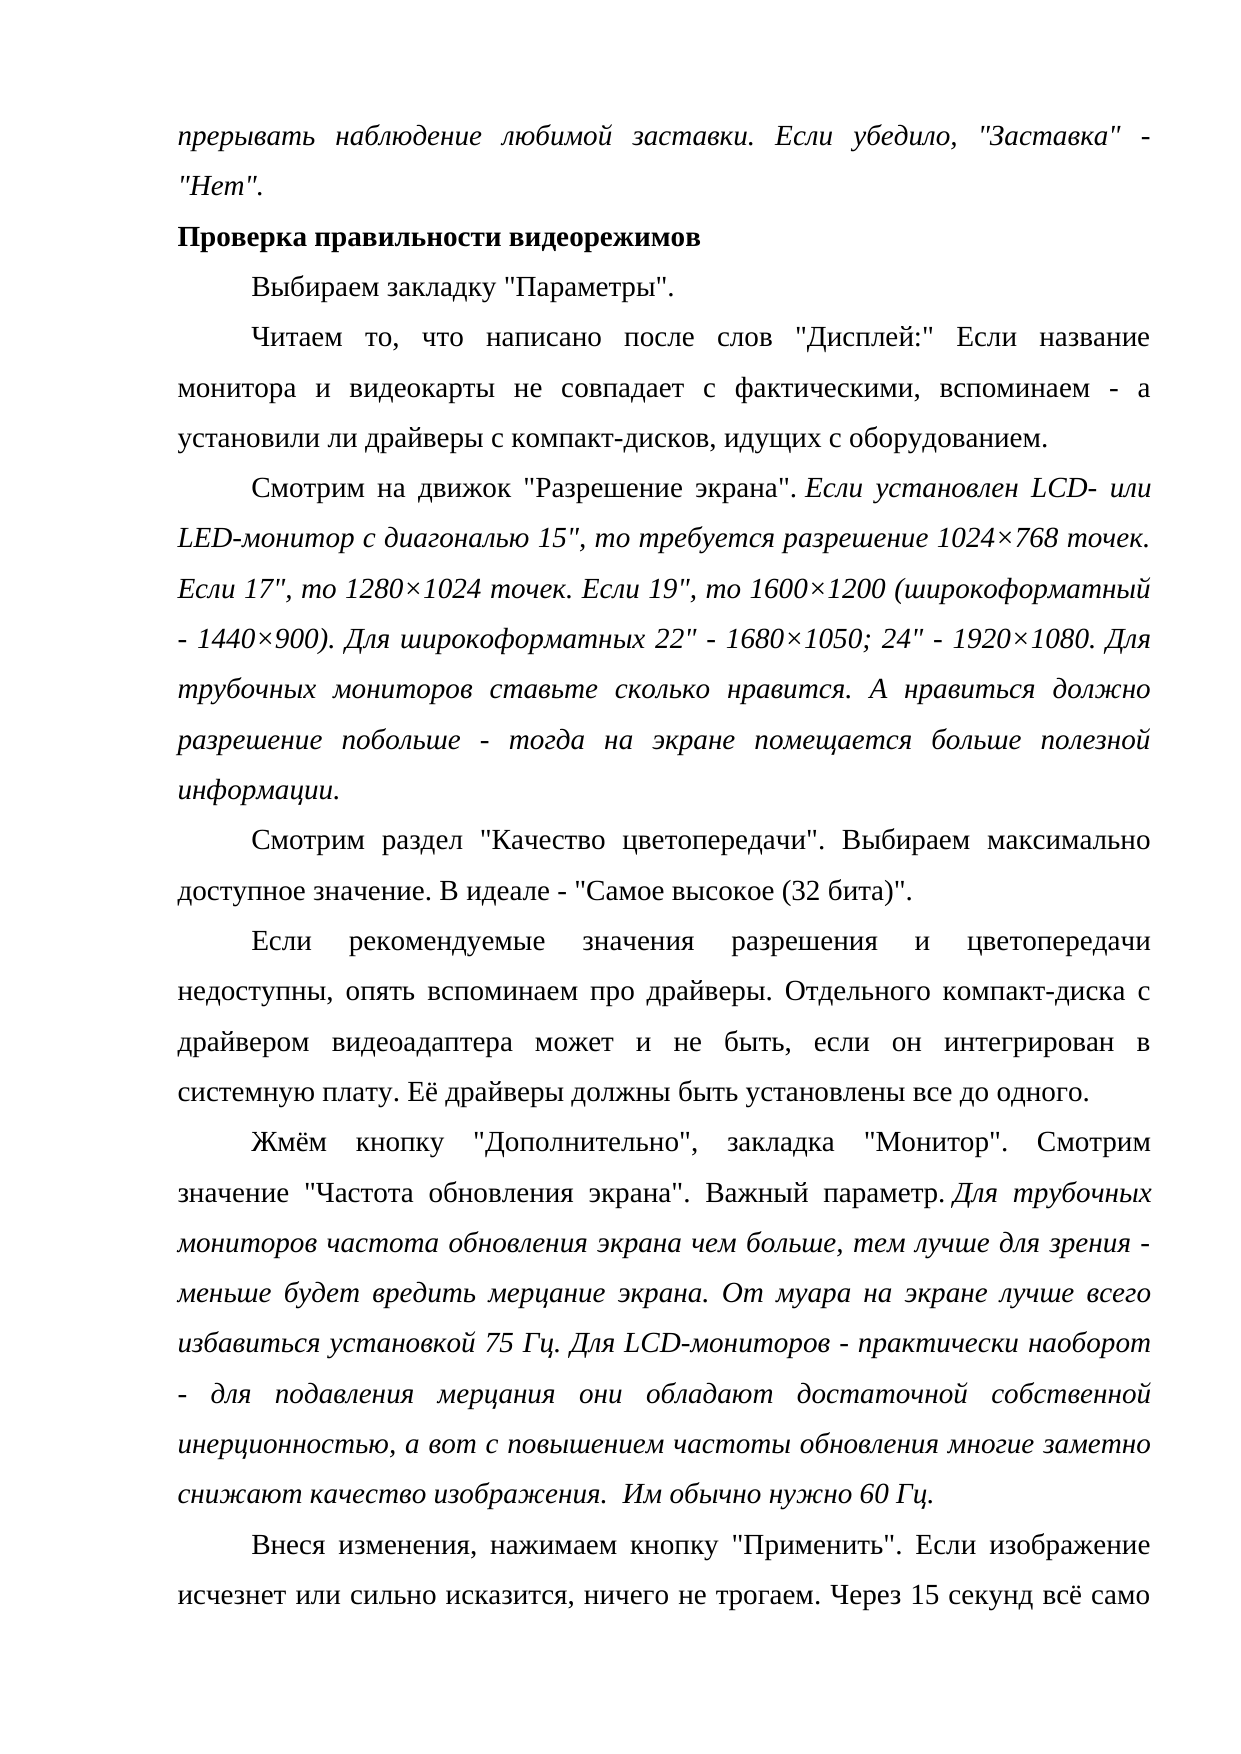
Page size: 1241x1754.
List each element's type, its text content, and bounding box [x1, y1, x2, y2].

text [177, 1527, 1152, 1611]
text Проверка правильности видеорежимов [177, 219, 1152, 252]
text Смотрим раздел "Качество цветопередачи". Выбираем максимально доступное значение. В идеале - "Самое высокое (32 бита)". [177, 822, 1152, 906]
text Смотрим на движок "Разрешение экрана". Если установлен LCD- или LED-монитор с диагональю 15", то требуется разрешение 1024×768 точек. Если 17", то 1280×1024 точек. Если 19", то 1600×1200 (широкоформатный - 1440×900). Для широкоформатных 22" - 1680×1050; 24" - 1920×1080. Для трубочных мониторов ставьте сколько нравится. А нравиться должно разрешение побольше - тогда на экране помещается больше полезной информации. [177, 470, 1152, 806]
text Жмём кнопку "Дополнительно", закладка "Монитор". Смотрим значение "Частота обновления экрана". Важный параметр. Для трубочных мониторов частота обновления экрана чем больше, тем лучше для зрения - меньше будет вредить мерцание экрана. От муара на экране лучше всего избавиться установкой 75 Гц. Для LCD-мониторов - практически наоборот - для подавления мерцания они обладают достаточной собственной инерционностью, а вот с повышением частоты обновления многие заметно снижают качество изображения. Им обычно нужно 60 Гц. [177, 1124, 1152, 1510]
text Читаем то, что написано после слов "Дисплей:" Если название монитора и видеокарты не совпадает с фактическими, вспоминаем - а установили ли драйверы с компакт-дисков, идущих с оборудованием. [177, 319, 1152, 453]
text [177, 118, 1152, 202]
text Если рекомендуемые значения разрешения и цветопередачи недоступны, опять вспоминаем про драйверы. Отдельного компакт-диска с драйвером видеоадаптера может и не быть, если он интегрирован в системную плату. Её драйверы должны быть установлены все до одного. [177, 923, 1152, 1108]
text Выбираем закладку "Параметры". [177, 269, 1152, 303]
